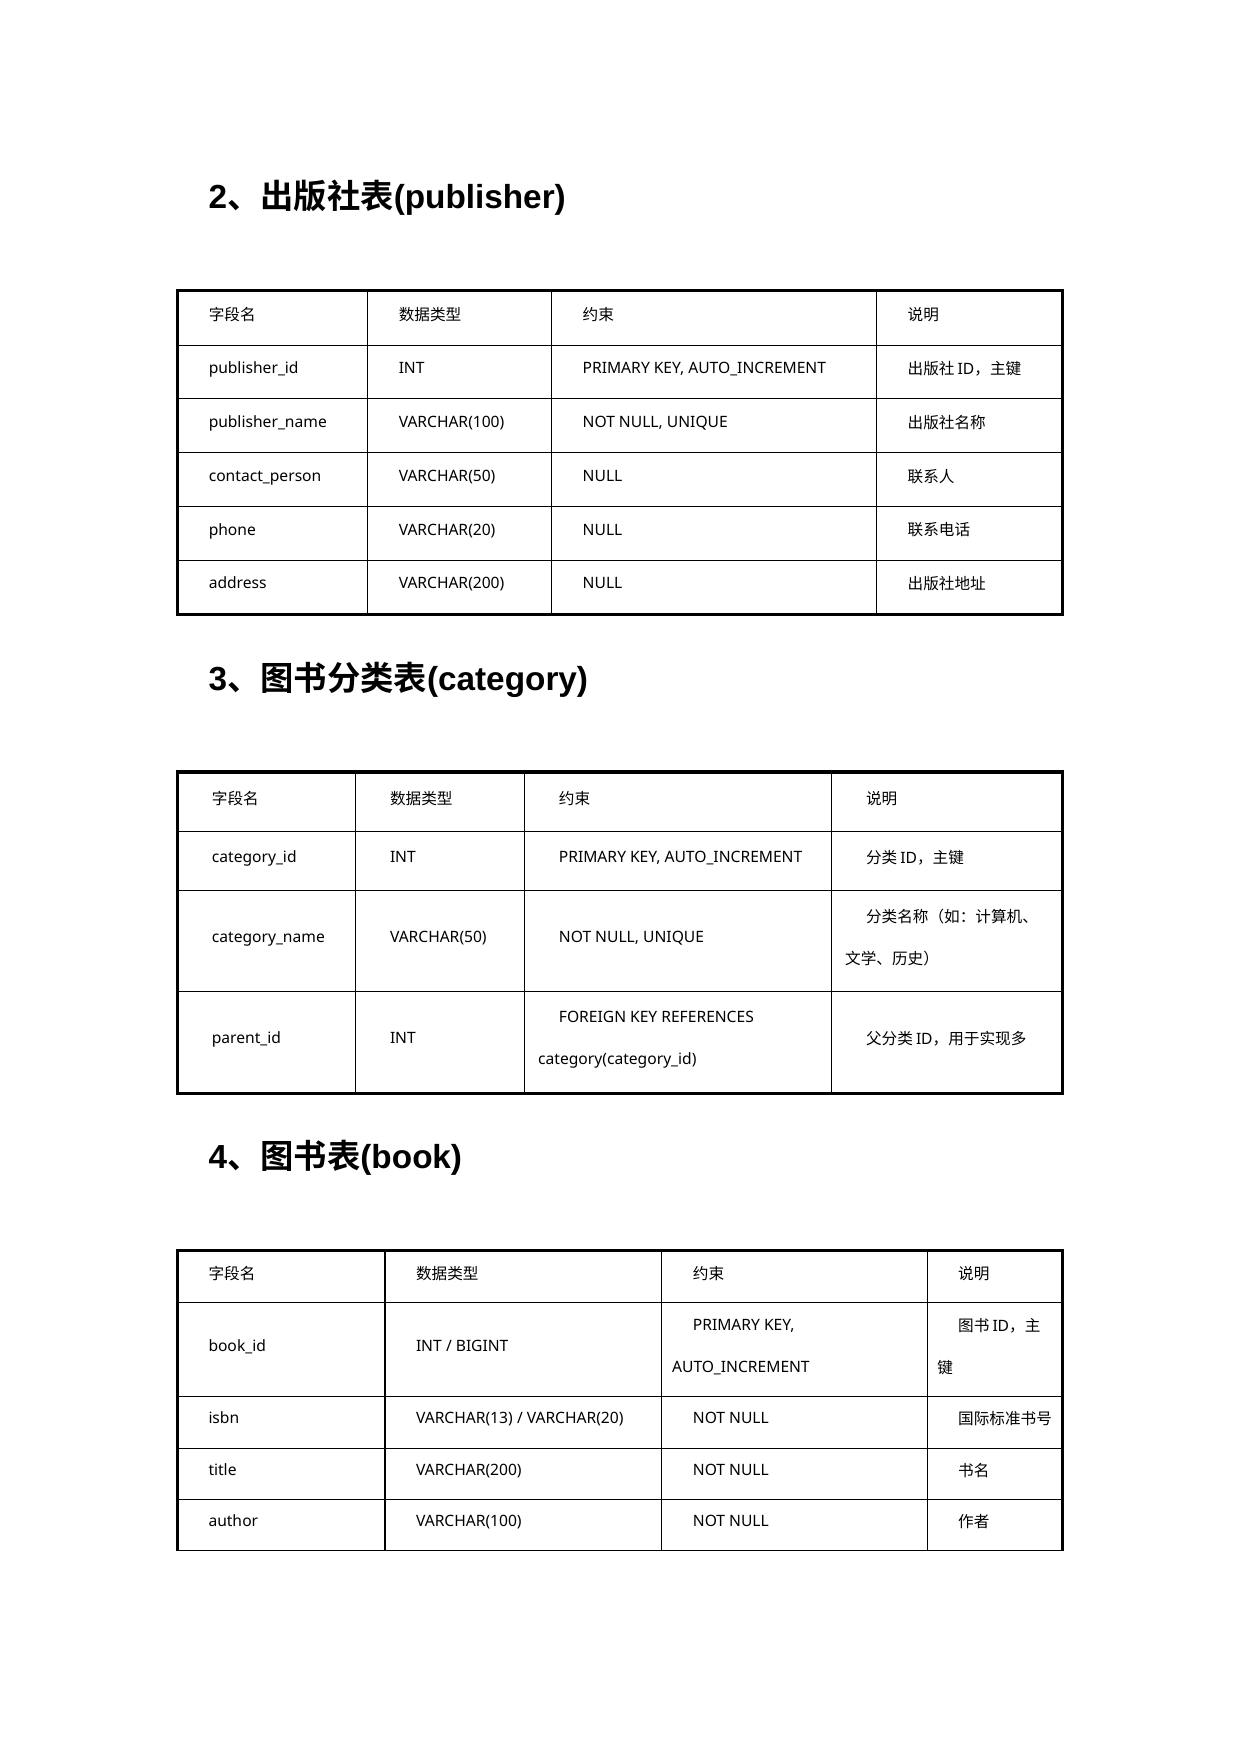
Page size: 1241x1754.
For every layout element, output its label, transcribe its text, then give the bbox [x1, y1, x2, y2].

subtitle 4、图书表(book) [187, 1122, 1053, 1187]
table_cell 出版社地址 [877, 561, 1061, 613]
table_cell NULL [552, 561, 876, 613]
table_cell publisher_id [179, 346, 367, 398]
table_cell VARCHAR(50) [356, 891, 524, 991]
table_cell 父分类ID，用于实现多 [832, 992, 1061, 1092]
table_cell author [179, 1500, 384, 1550]
table_cell INT [356, 992, 524, 1092]
table_header 字段名 [179, 292, 367, 344]
table_cell address [179, 561, 367, 613]
table_cell PRIMARY KEY, AUTO_INCREMENT [525, 832, 831, 890]
table_cell category_id [179, 832, 355, 890]
table_cell VARCHAR(200) [386, 1449, 661, 1499]
table_cell NOT NULL, UNIQUE [525, 891, 831, 991]
table_header 约束 [525, 774, 831, 831]
table_cell 分类名称（如：计算机、文学、历史） [832, 891, 1061, 991]
table_cell 联系电话 [877, 507, 1061, 559]
subtitle 3、图书分类表(category) [187, 643, 1053, 708]
table_cell NOT NULL [662, 1397, 927, 1447]
table_cell PRIMARY KEY, AUTO_INCREMENT [552, 346, 876, 398]
table_cell PRIMARY KEY, AUTO_INCREMENT [662, 1303, 927, 1396]
table_cell NOT NULL, UNIQUE [552, 399, 876, 452]
table_header 数据类型 [386, 1252, 661, 1302]
table_cell INT / BIGINT [386, 1303, 661, 1396]
table_cell FOREIGN KEY REFERENCES category(category_id) [525, 992, 831, 1092]
table_header 说明 [832, 774, 1061, 831]
table_cell isbn [179, 1397, 384, 1447]
table_cell NOT NULL [662, 1500, 927, 1550]
table_cell VARCHAR(200) [368, 561, 551, 613]
table_header 字段名 [179, 774, 355, 831]
table_cell 国际标准书号 [928, 1397, 1061, 1447]
table_cell INT [368, 346, 551, 398]
table_header 说明 [877, 292, 1061, 344]
subtitle 2、出版社表(publisher) [187, 162, 1053, 227]
table_cell contact_person [179, 453, 367, 506]
table_cell 出版社ID，主键 [877, 346, 1061, 398]
table_header 约束 [662, 1252, 927, 1302]
table_cell VARCHAR(100) [368, 399, 551, 452]
table_header 约束 [552, 292, 876, 344]
table_cell 书名 [928, 1449, 1061, 1499]
table_cell 图书ID，主键 [928, 1303, 1061, 1396]
table_cell VARCHAR(13) / VARCHAR(20) [386, 1397, 661, 1447]
table_cell VARCHAR(20) [368, 507, 551, 559]
table_cell 作者 [928, 1500, 1061, 1550]
table_cell 分类ID，主键 [832, 832, 1061, 890]
table_cell book_id [179, 1303, 384, 1396]
table_cell parent_id [179, 992, 355, 1092]
table_cell INT [356, 832, 524, 890]
table_header 数据类型 [356, 774, 524, 831]
table_cell publisher_name [179, 399, 367, 452]
table_cell 出版社名称 [877, 399, 1061, 452]
table_cell NULL [552, 453, 876, 506]
table_cell title [179, 1449, 384, 1499]
table_cell VARCHAR(50) [368, 453, 551, 506]
table_cell VARCHAR(100) [386, 1500, 661, 1550]
table_header 数据类型 [368, 292, 551, 344]
table_cell NOT NULL [662, 1449, 927, 1499]
table_header 字段名 [179, 1252, 384, 1302]
table_header 说明 [928, 1252, 1061, 1302]
table_cell phone [179, 507, 367, 559]
table_cell 联系人 [877, 453, 1061, 506]
table_cell NULL [552, 507, 876, 559]
table_cell category_name [179, 891, 355, 991]
